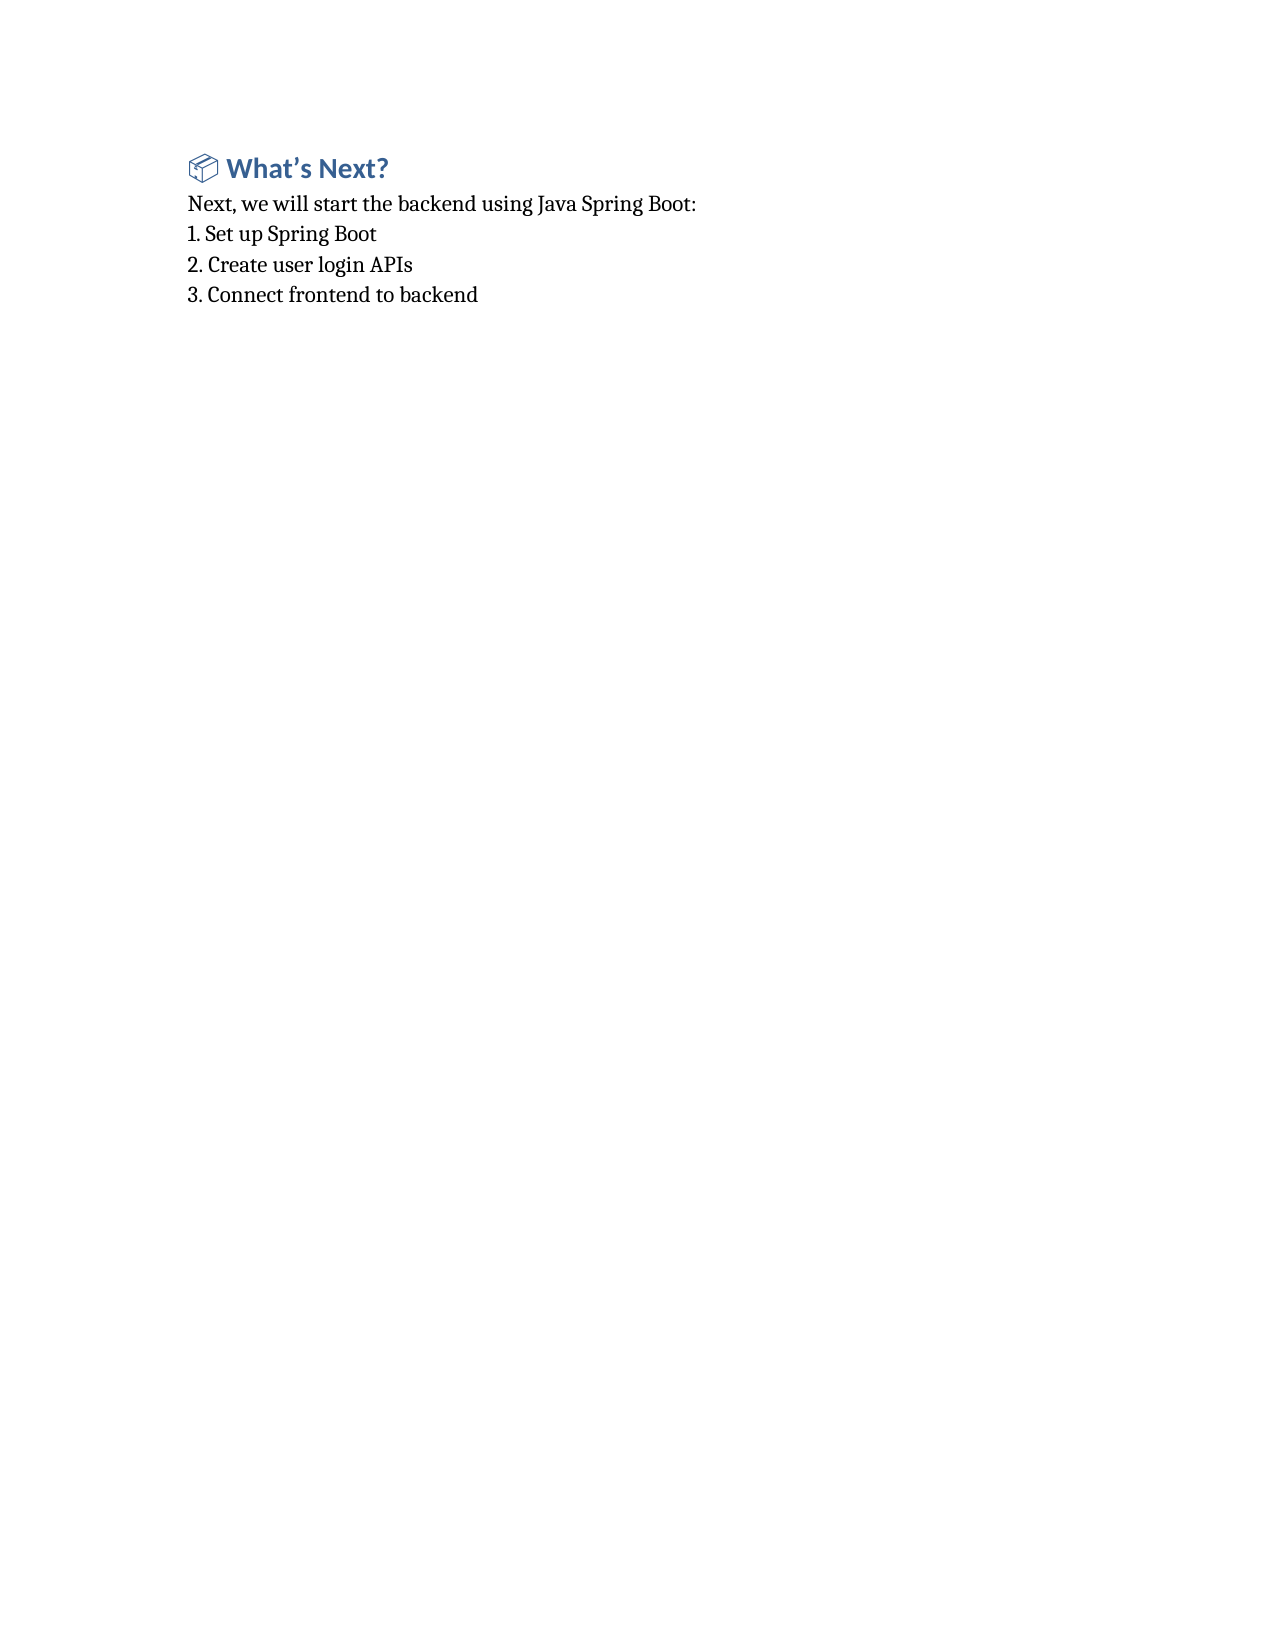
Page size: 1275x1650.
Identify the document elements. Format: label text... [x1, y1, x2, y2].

text Next, we will start the backend using Java Spring Boot: 1. Set up Spring Boot 2. Create user login APIs 3. Connect frontend to backend [187, 191, 1087, 308]
subtitle 📦 What’s Next? [187, 150, 1087, 186]
